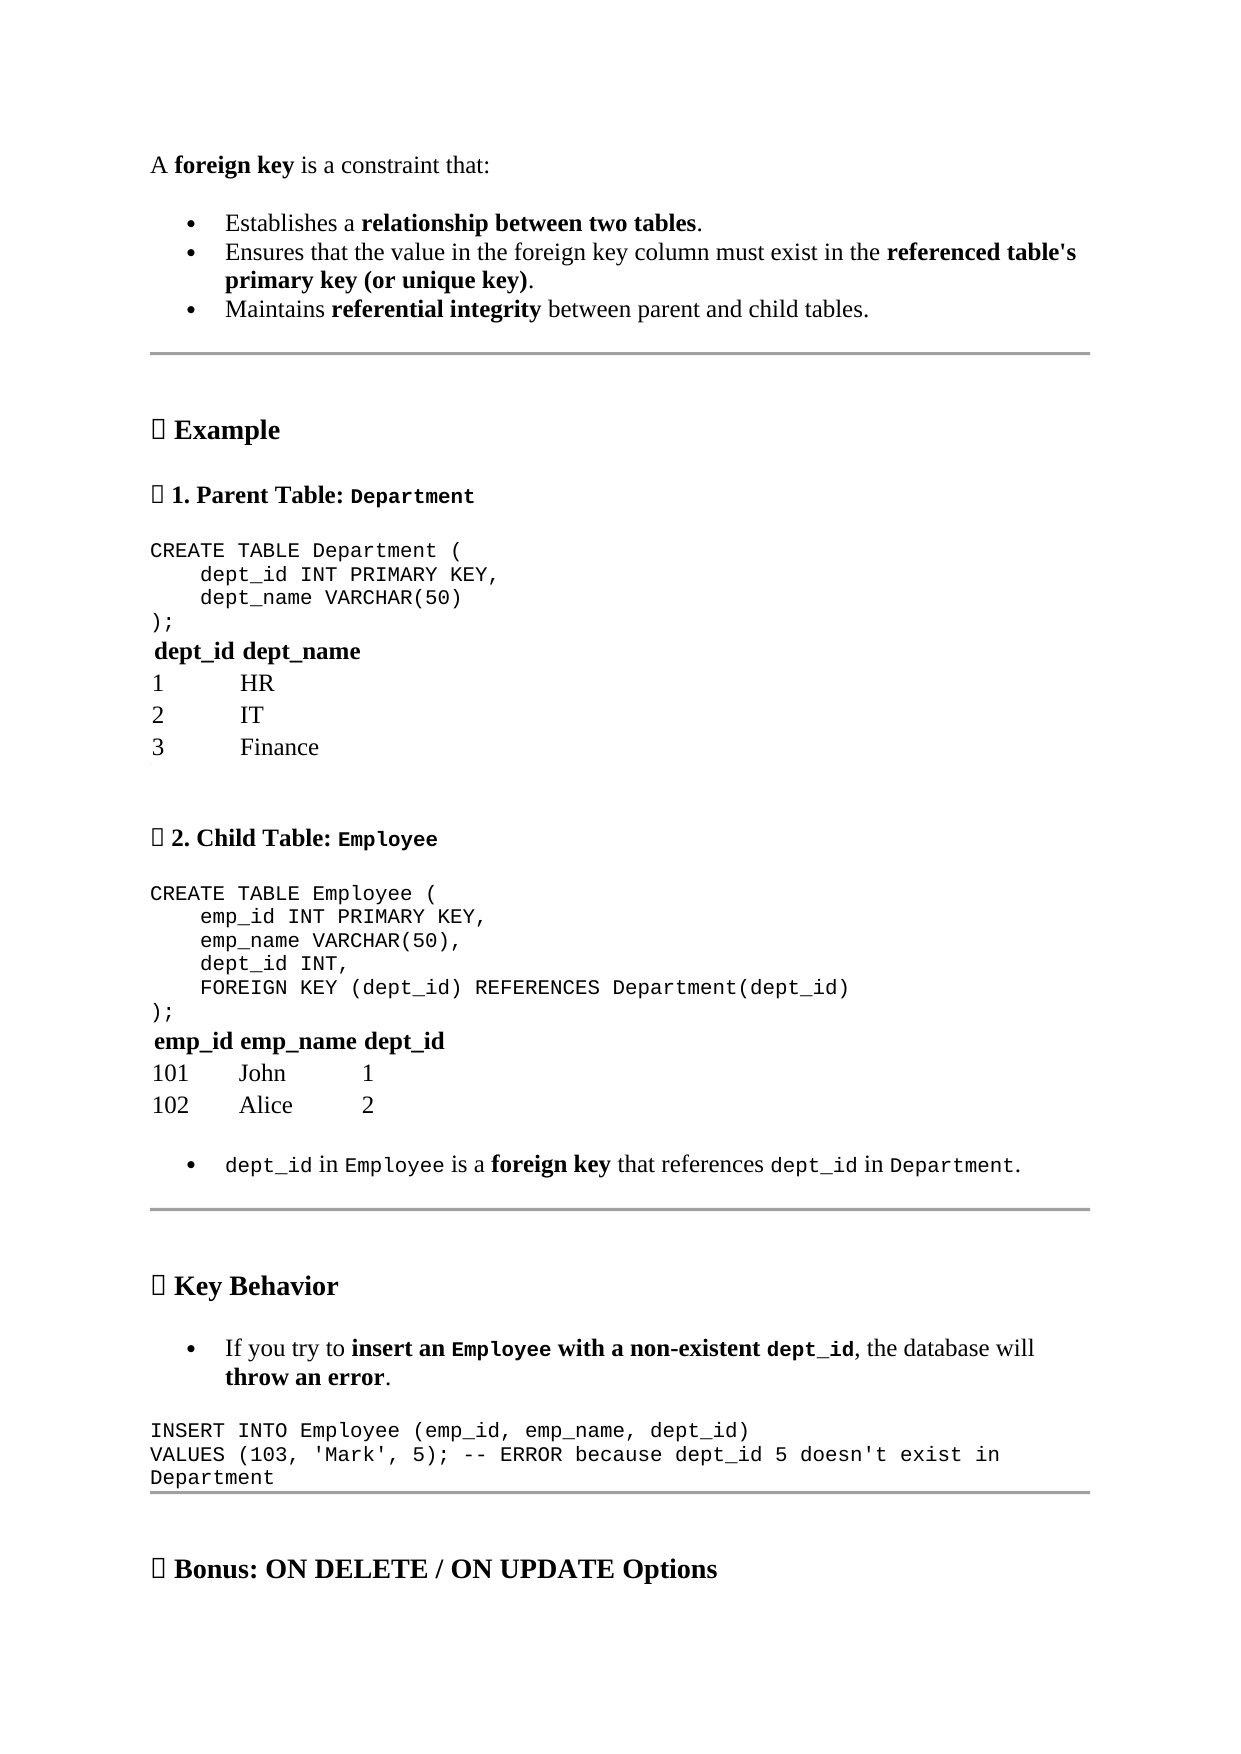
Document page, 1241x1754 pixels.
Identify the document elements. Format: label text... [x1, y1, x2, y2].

text dept_id INT, [150, 953, 1090, 977]
list dept_id in Employee is a foreign key that references dept_id in Department. [187, 1149, 1090, 1179]
text ✅ Bonus: ON DELETE / ON UPDATE Options [150, 1548, 1090, 1587]
text FOREIGN KEY (dept_id) REFERENCES Department(dept_id) [150, 977, 1090, 1001]
text dept_name VARCHAR(50) [150, 587, 1090, 611]
text ✅ Example [150, 409, 1090, 448]
text emp_id INT PRIMARY KEY, [150, 906, 1090, 930]
table_cell 101 [150, 1056, 237, 1088]
text VALUES (103, 'Mark', 5); -- ERROR because dept_id 5 doesn't exist in Department [150, 1444, 1090, 1491]
table_cell 2 [150, 698, 238, 730]
table_cell Finance [239, 730, 364, 762]
list If you try to insert an Employee with a non-existent dept_id, the database will throw an error. [187, 1333, 1090, 1391]
table_cell 2 [360, 1088, 448, 1120]
table_header emp_name [237, 1024, 360, 1056]
text dept_id INT PRIMARY KEY, [150, 564, 1090, 587]
table_cell 1 [360, 1056, 448, 1088]
list Ensures that the value in the foreign key column must exist in the referenced table's primary key (or unique key). [187, 237, 1090, 294]
text ); [150, 611, 1090, 634]
table_cell 102 [150, 1088, 237, 1120]
table_header dept_name [239, 635, 364, 666]
text 🔹 2. Child Table: Employee [150, 819, 1090, 853]
table_cell John [237, 1056, 360, 1088]
text ✅ Key Behavior [150, 1265, 1090, 1303]
table_cell 3 [150, 730, 238, 762]
table_cell IT [239, 698, 364, 730]
text 🔹 1. Parent Table: Department [150, 477, 1090, 511]
list Establishes a relationship between two tables. [187, 208, 1090, 237]
table_cell Alice [237, 1088, 360, 1120]
list Maintains referential integrity between parent and child tables. [187, 294, 1090, 323]
text emp_name VARCHAR(50), [150, 930, 1090, 953]
text CREATE TABLE Department ( [150, 540, 1090, 564]
text ); [150, 1001, 1090, 1024]
table_header emp_id [150, 1024, 237, 1056]
table_cell 1 [150, 666, 238, 698]
text INSERT INTO Employee (emp_id, emp_name, dept_id) [150, 1420, 1090, 1444]
table_cell HR [239, 666, 364, 698]
text CREATE TABLE Employee ( [150, 882, 1090, 906]
table_header dept_id [150, 635, 238, 666]
table_header dept_id [360, 1024, 448, 1056]
text A foreign key is a constraint that: [150, 150, 1090, 179]
